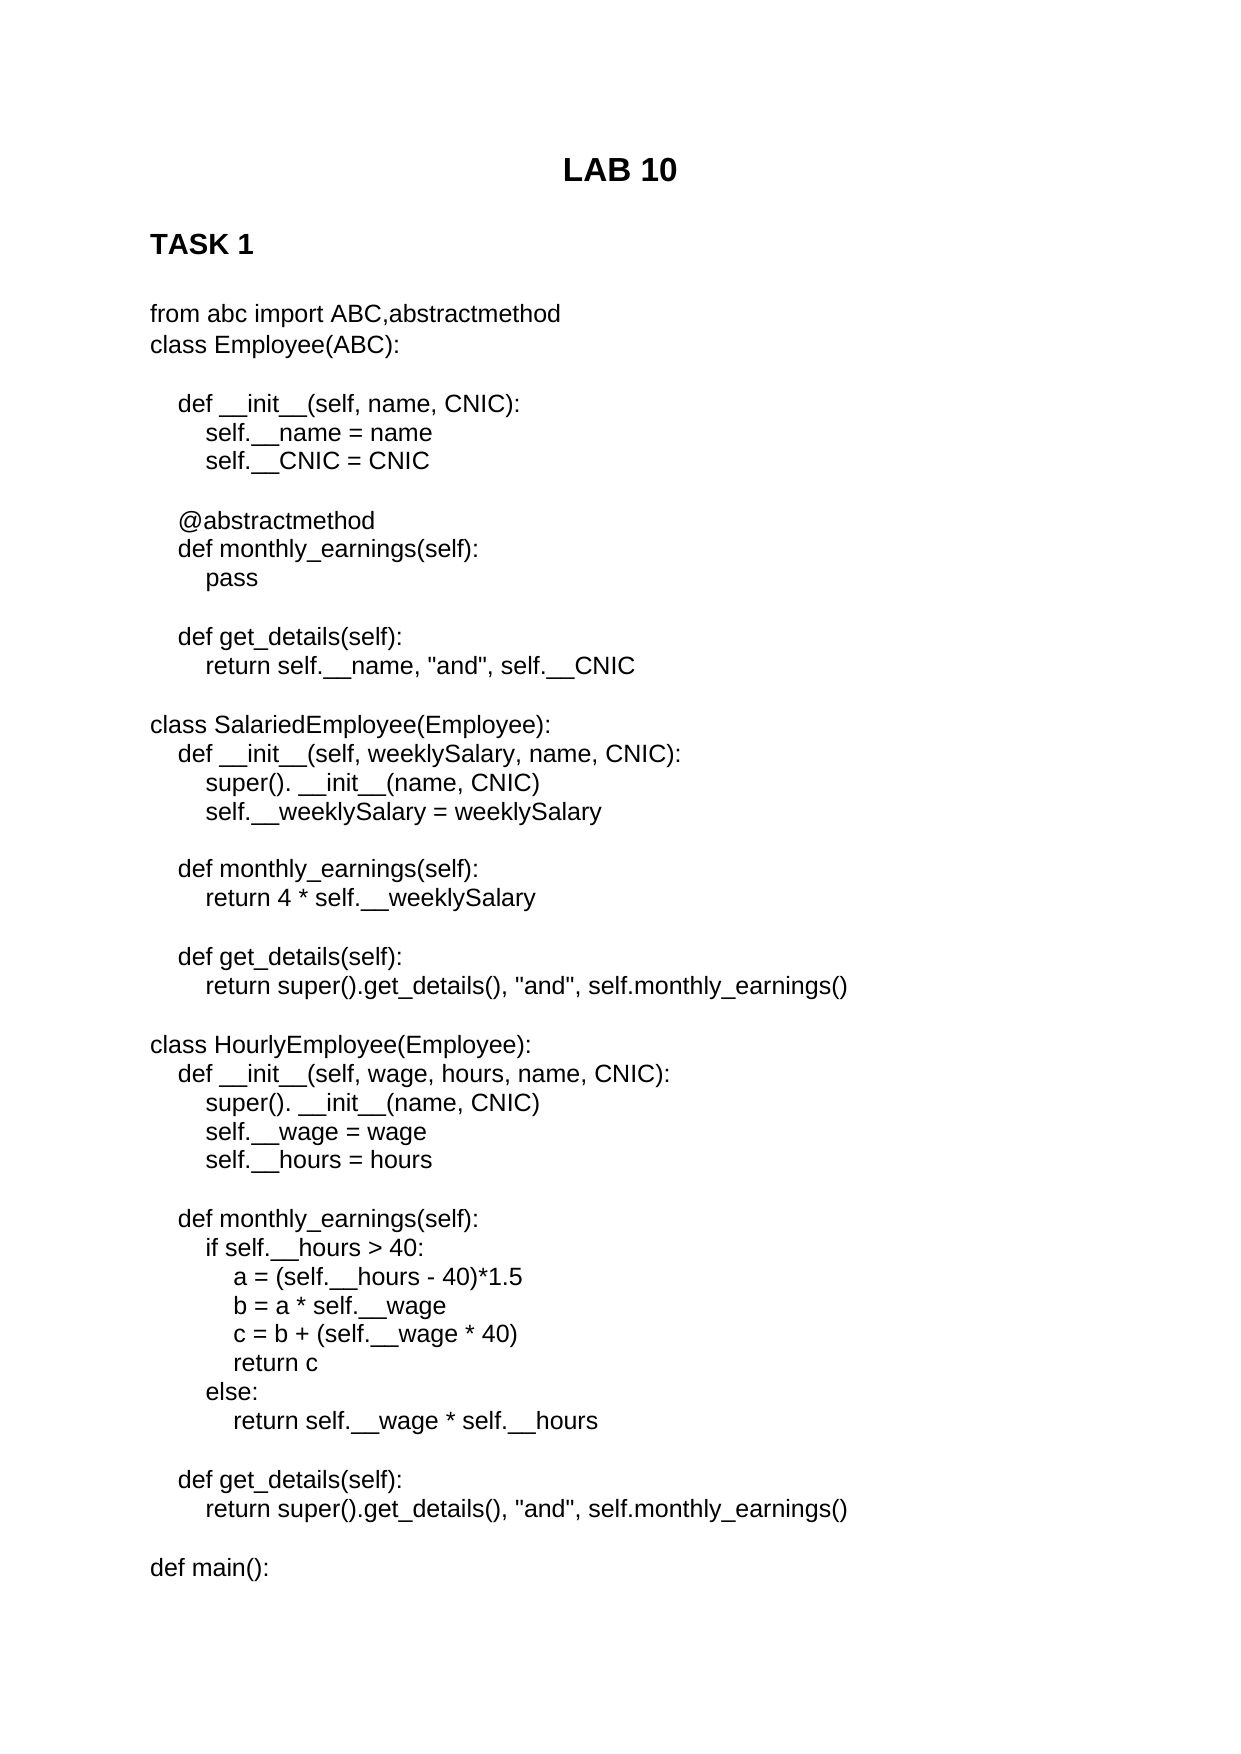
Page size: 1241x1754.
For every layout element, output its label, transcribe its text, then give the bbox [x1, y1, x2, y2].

text c = b + (self.__wage * 40) [150, 1319, 1090, 1348]
text a = (self.__hours - 40)*1.5 [150, 1262, 1090, 1291]
text else: [150, 1377, 1090, 1406]
text def monthly_earnings(self): [150, 534, 1090, 563]
text return super().get_details(), "and", self.monthly_earnings() [150, 1494, 1090, 1522]
text def __init__(self, weeklySalary, name, CNIC): [150, 739, 1090, 768]
text return self.__name, "and", self.__CNIC [150, 651, 1090, 680]
text self.__CNIC = CNIC [150, 446, 1090, 475]
text def __init__(self, wage, hours, name, CNIC): [150, 1059, 1090, 1088]
text return self.__wage * self.__hours [150, 1406, 1090, 1434]
text def main(): [150, 1553, 1090, 1582]
text return 4 * self.__weeklySalary [150, 883, 1090, 912]
text ﻿from abc import ABC,abstractmethod [150, 294, 1090, 329]
text self.__name = name [150, 418, 1090, 446]
text self.__weeklySalary = weeklySalary [150, 797, 1090, 825]
text return super().get_details(), "and", self.monthly_earnings() [150, 971, 1090, 1000]
text b = a * self.__wage [150, 1291, 1090, 1319]
text def get_details(self): [150, 622, 1090, 651]
text if self.__hours > 40: [150, 1233, 1090, 1262]
text self.__wage = wage [150, 1116, 1090, 1145]
text TASK 1 [150, 227, 1090, 260]
text def get_details(self): [150, 1465, 1090, 1494]
text super(). __init__(name, CNIC) [150, 768, 1090, 797]
text self.__hours = hours [150, 1145, 1090, 1174]
text class HourlyEmployee(Employee): [150, 1030, 1090, 1059]
text LAB 10 [150, 150, 1090, 188]
text return c [150, 1348, 1090, 1377]
text def get_details(self): [150, 942, 1090, 971]
text def monthly_earnings(self): [150, 1204, 1090, 1233]
text class Employee(ABC): [150, 329, 1090, 358]
text super(). __init__(name, CNIC) [150, 1088, 1090, 1116]
text def __init__(self, name, CNIC): [150, 389, 1090, 418]
text pass [150, 563, 1090, 592]
text def monthly_earnings(self): [150, 854, 1090, 883]
text class SalariedEmployee(Employee): [150, 710, 1090, 739]
text @abstractmethod [150, 506, 1090, 534]
